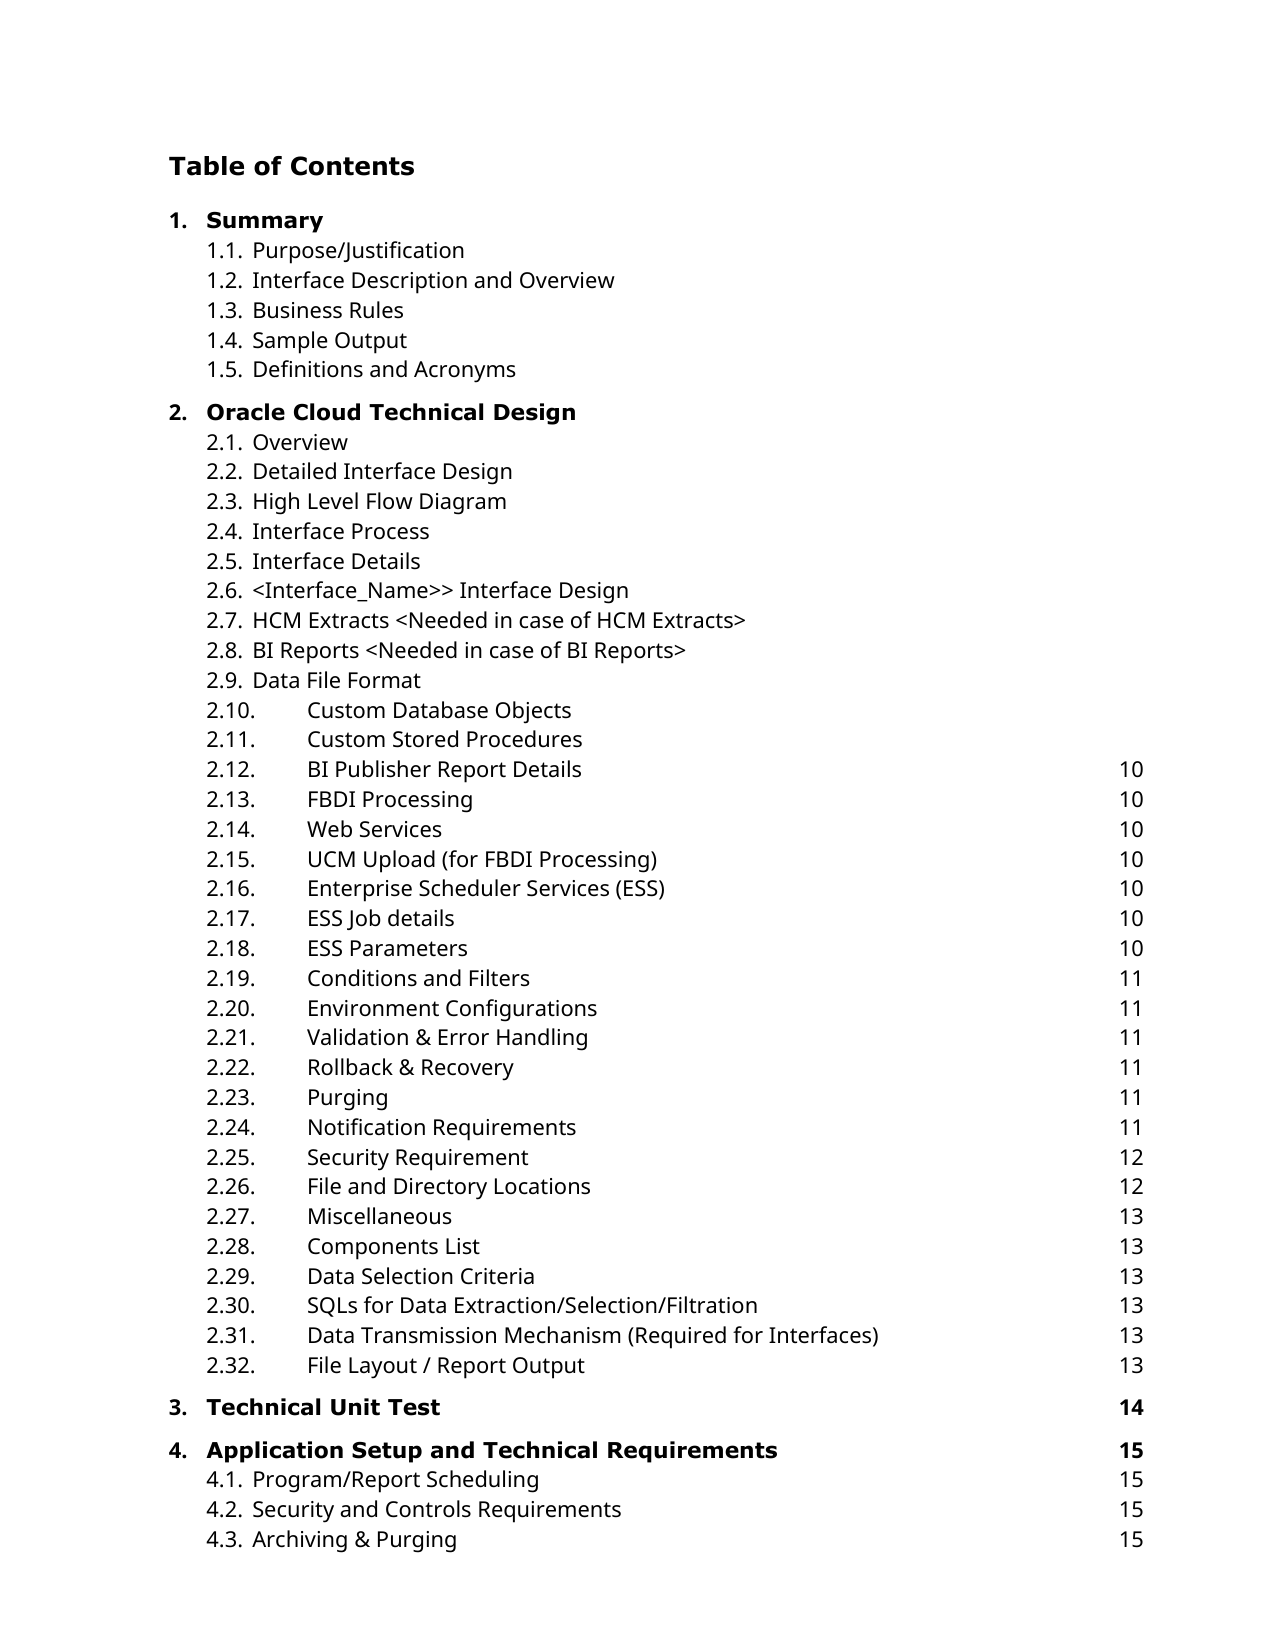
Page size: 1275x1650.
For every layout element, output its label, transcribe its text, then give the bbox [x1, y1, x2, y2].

text Table of Contents [169, 150, 1125, 180]
